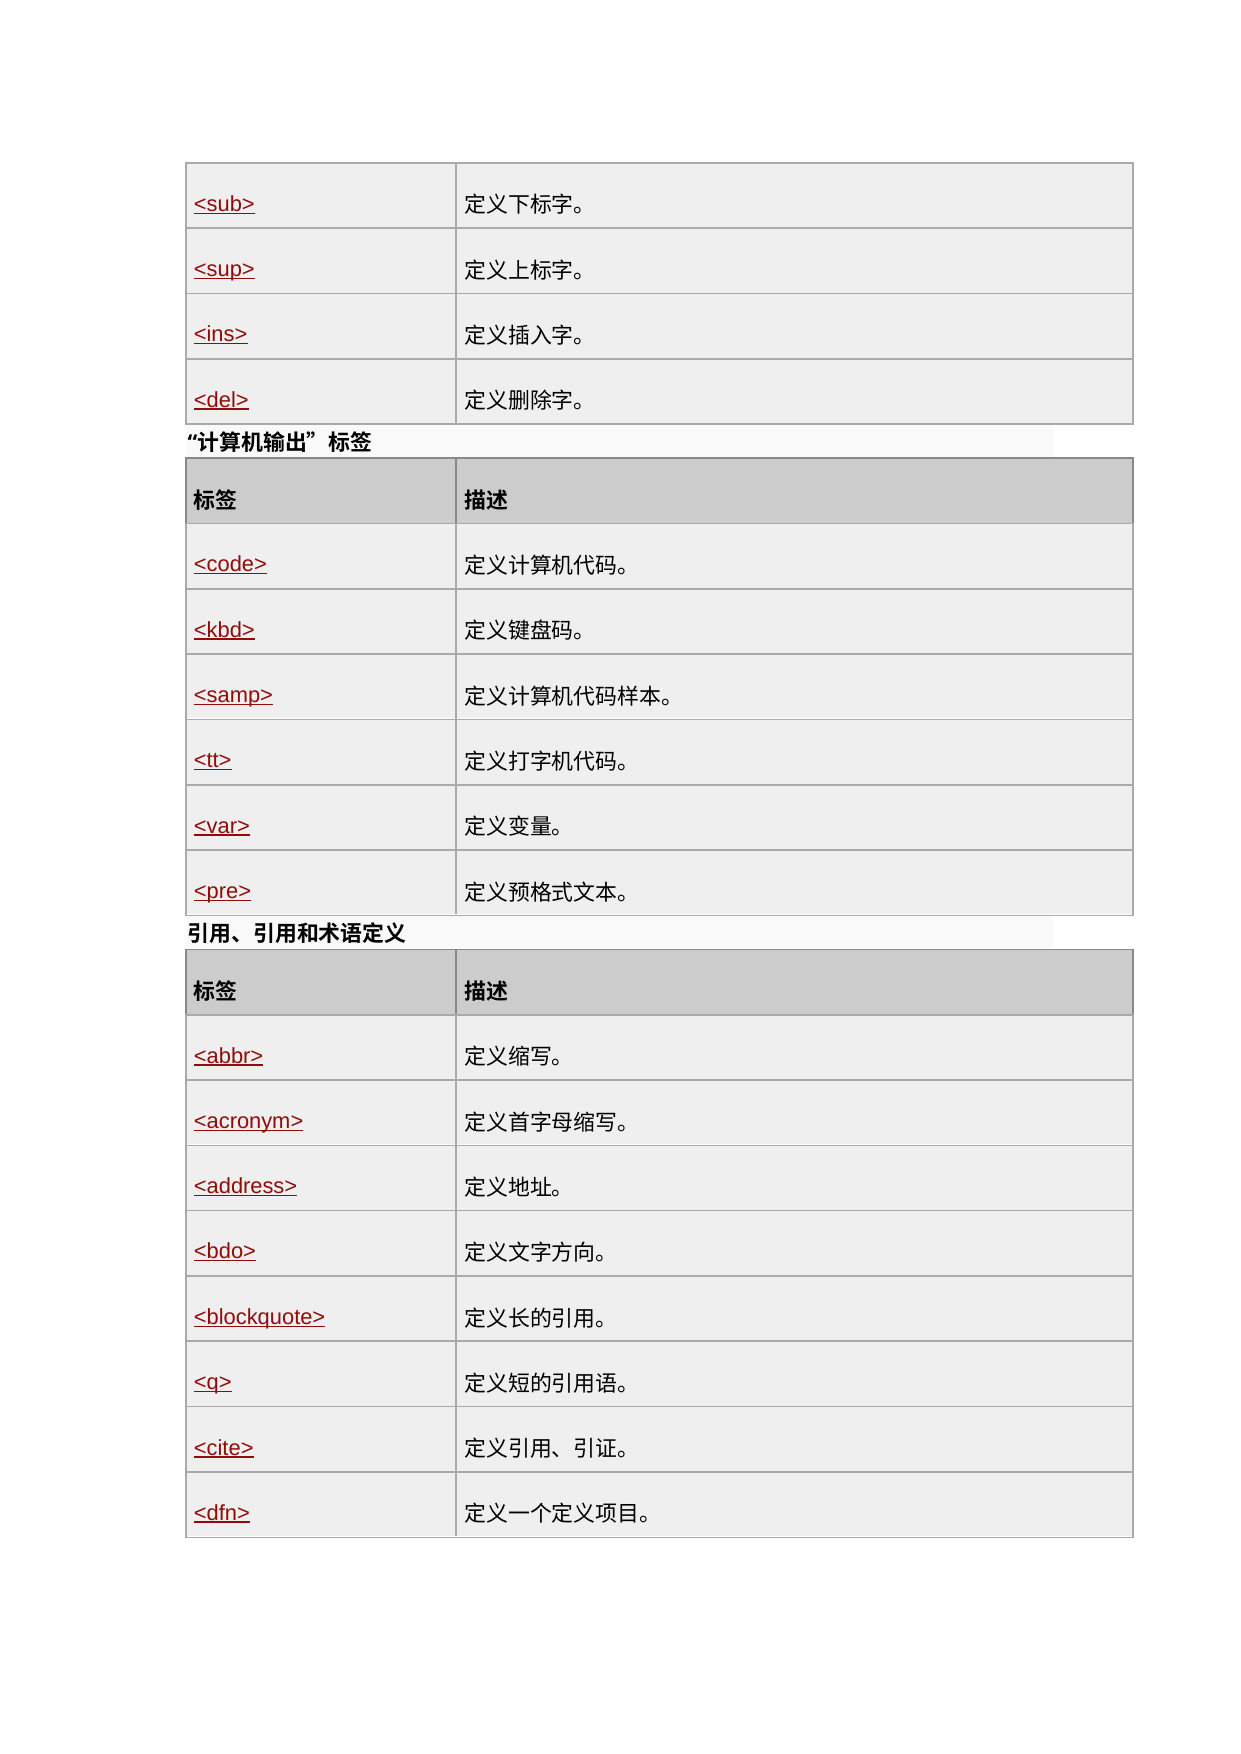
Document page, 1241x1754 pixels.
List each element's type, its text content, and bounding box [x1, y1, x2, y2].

table_cell <samp> [187, 655, 455, 718]
table_cell <abbr> [187, 1016, 455, 1079]
table_cell 定义下标字。 [457, 164, 1132, 227]
table_cell <address> [187, 1146, 455, 1210]
table_cell <bdo> [187, 1211, 455, 1275]
table_header 描述 [457, 950, 1132, 1014]
table_cell <del> [187, 360, 455, 423]
table_cell <cite> [187, 1407, 455, 1471]
table_cell 定义计算机代码样本。 [457, 655, 1132, 718]
table_cell <pre> [187, 851, 455, 914]
table_cell 定义删除字。 [457, 360, 1132, 423]
table_cell <dfn> [187, 1473, 455, 1536]
table_cell 定义长的引用。 [457, 1277, 1132, 1340]
table_cell 定义短的引用语。 [457, 1342, 1132, 1406]
table_cell <kbd> [187, 590, 455, 653]
table_cell 定义一个定义项目。 [457, 1473, 1132, 1536]
table_cell 定义地址。 [457, 1146, 1132, 1210]
subtitle “计算机输出”标签 [187, 425, 1053, 457]
table_cell 定义上标字。 [457, 229, 1132, 293]
table_header 标签 [187, 950, 455, 1014]
table_cell <q> [187, 1342, 455, 1406]
table_cell <code> [187, 524, 455, 588]
table_cell 定义引用、引证。 [457, 1407, 1132, 1471]
subtitle 引用、引用和术语定义 [187, 916, 1053, 948]
table_header 标签 [187, 459, 455, 523]
table_cell <blockquote> [187, 1277, 455, 1340]
table_cell 定义缩写。 [457, 1016, 1132, 1079]
table_cell <ins> [187, 294, 455, 358]
table_cell 定义文字方向。 [457, 1211, 1132, 1275]
table_cell <tt> [187, 720, 455, 784]
table_cell 定义键盘码。 [457, 590, 1132, 653]
table_cell <sup> [187, 229, 455, 293]
table_cell <sub> [187, 164, 455, 227]
table_cell <var> [187, 786, 455, 849]
table_cell 定义打字机代码。 [457, 720, 1132, 784]
table_cell <acronym> [187, 1081, 455, 1144]
table_cell 定义变量。 [457, 786, 1132, 849]
table_cell 定义预格式文本。 [457, 851, 1132, 914]
table_cell 定义首字母缩写。 [457, 1081, 1132, 1144]
table_cell 定义计算机代码。 [457, 524, 1132, 588]
table_cell 定义插入字。 [457, 294, 1132, 358]
table_header 描述 [457, 459, 1132, 523]
